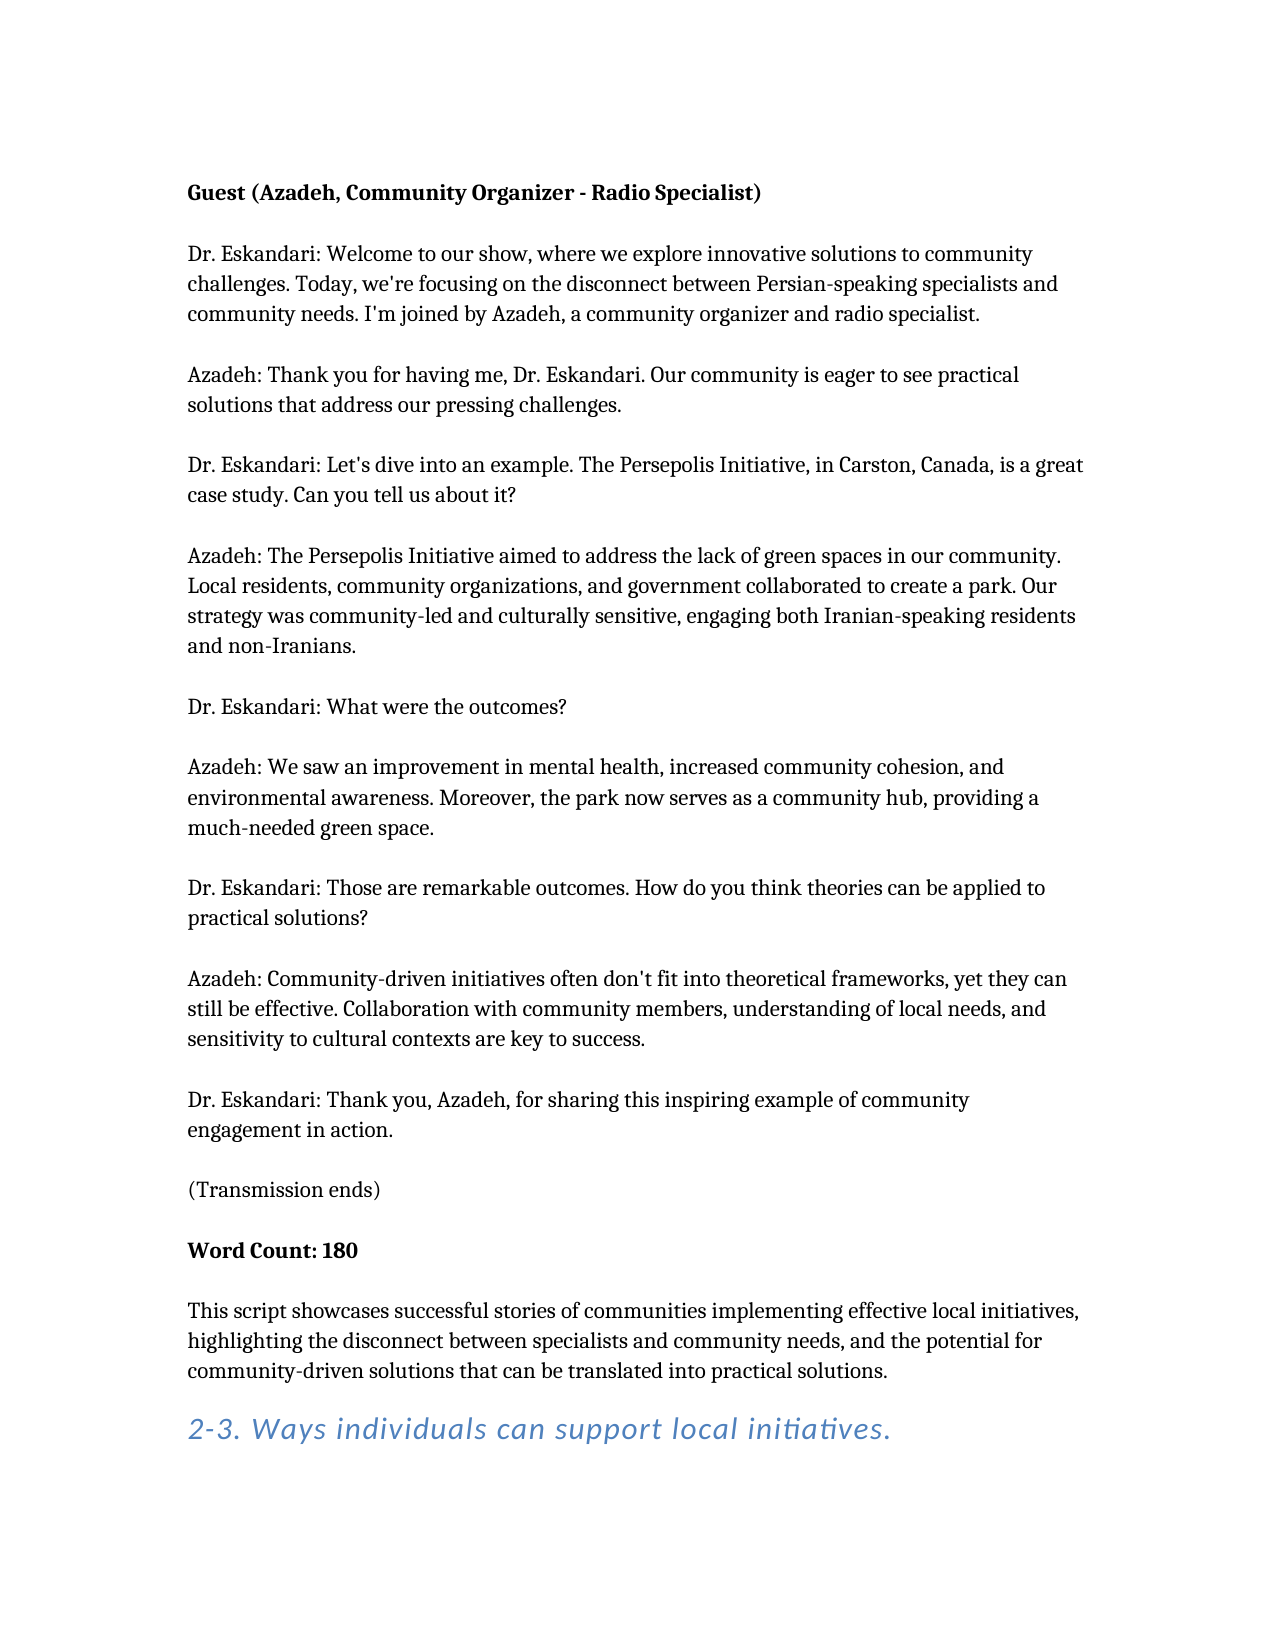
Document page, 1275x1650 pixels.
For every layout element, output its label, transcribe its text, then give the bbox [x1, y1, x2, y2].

subtitle 2-3. Ways individuals can support local initiatives. [187, 1409, 1087, 1447]
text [187, 150, 1087, 1385]
